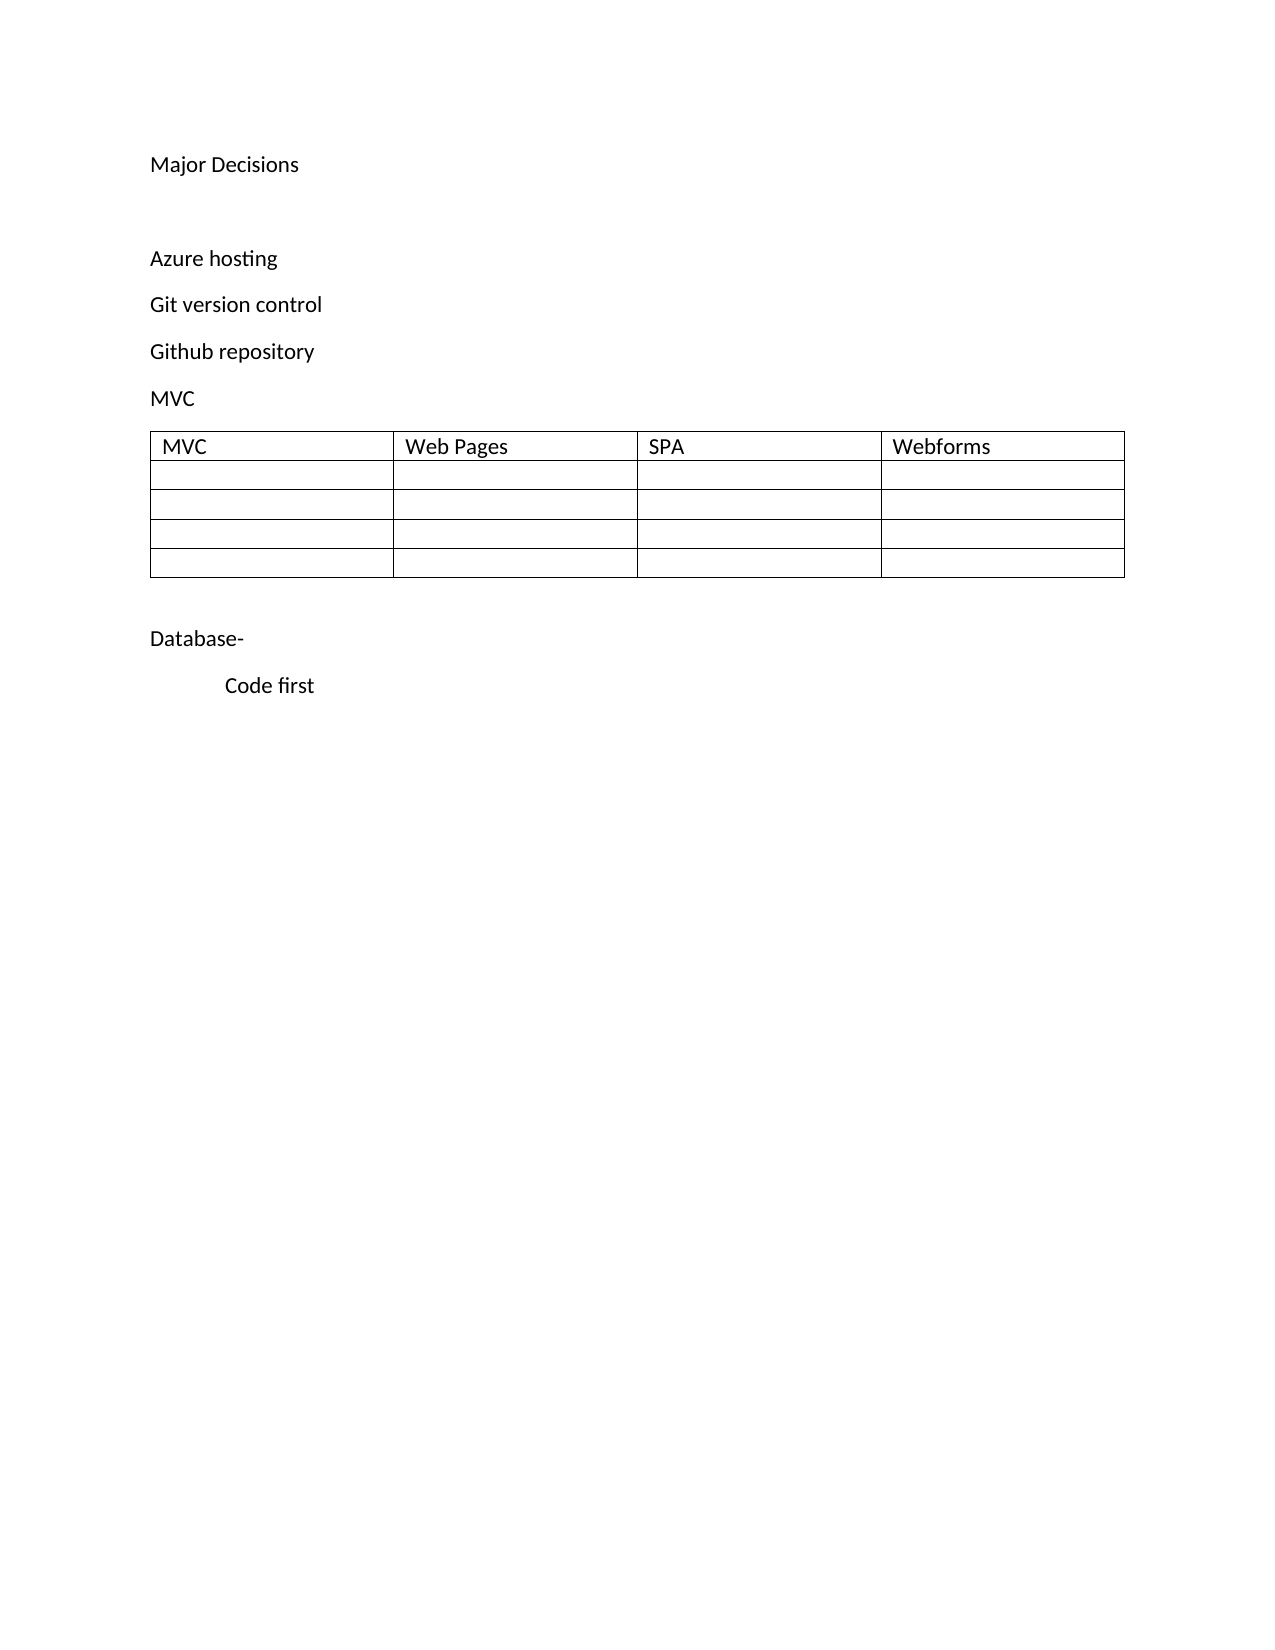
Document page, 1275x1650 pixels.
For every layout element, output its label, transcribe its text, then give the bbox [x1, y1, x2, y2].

text Database- [150, 624, 1125, 652]
text Azure hosting [150, 244, 1125, 272]
table_cell [882, 490, 1124, 518]
text Git version control [150, 291, 1125, 319]
table_cell [151, 520, 393, 547]
text Major Decisions [150, 150, 1125, 178]
table_cell [638, 461, 881, 489]
table_cell [638, 490, 881, 518]
table_cell [394, 490, 637, 518]
table_cell [394, 549, 637, 577]
table_cell [151, 461, 393, 489]
table_header Webforms [882, 432, 1124, 460]
table_cell [151, 549, 393, 577]
table_header MVC [151, 432, 393, 460]
table_cell [882, 549, 1124, 577]
table_header SPA [638, 432, 881, 460]
table_cell [882, 461, 1124, 489]
table_cell [638, 549, 881, 577]
text Code first [150, 671, 1125, 699]
table_cell [882, 520, 1124, 547]
text MVC [150, 384, 1125, 412]
table_header Web Pages [394, 432, 637, 460]
table_cell [151, 490, 393, 518]
table_cell [394, 520, 637, 547]
table_cell [394, 461, 637, 489]
text Github repository [150, 337, 1125, 366]
table_cell [638, 520, 881, 547]
